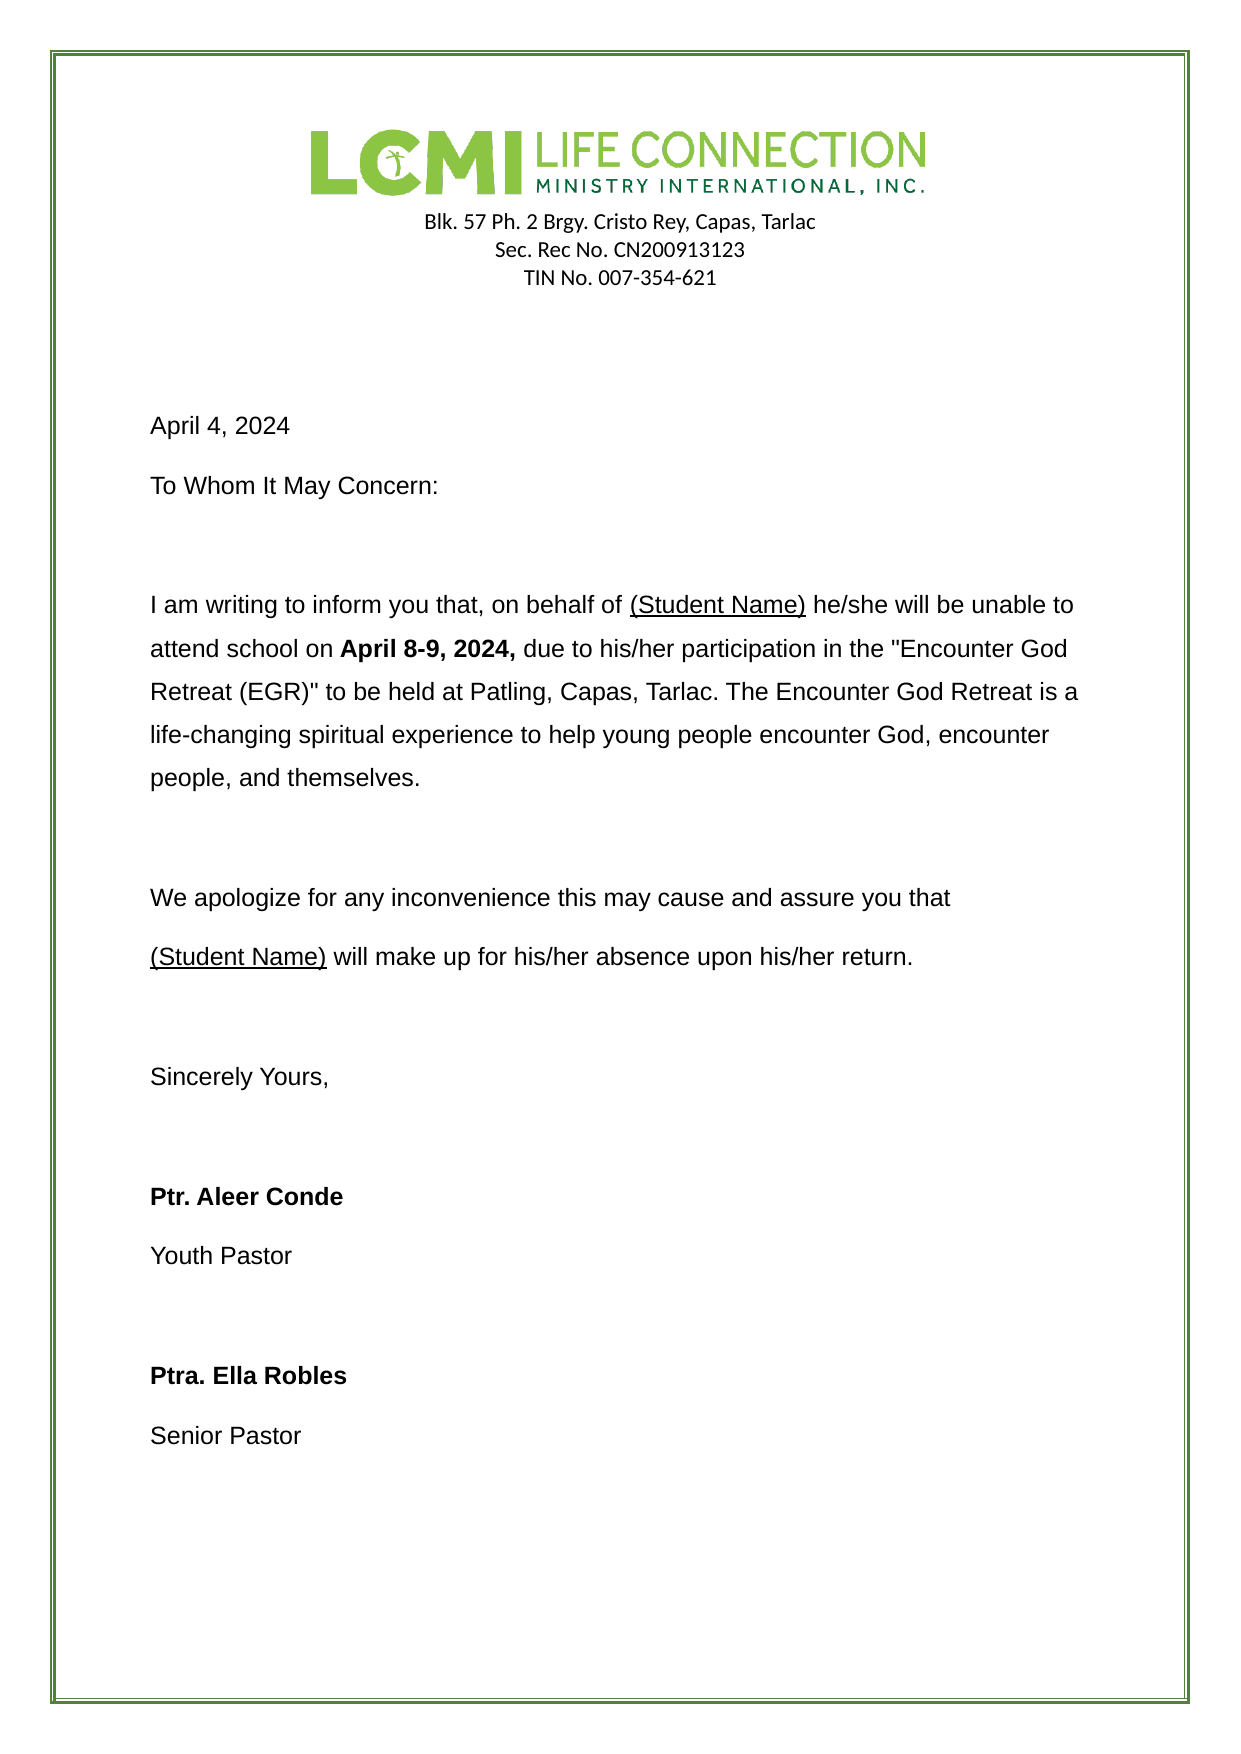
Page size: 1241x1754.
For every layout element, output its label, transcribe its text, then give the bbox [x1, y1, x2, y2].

text Youth Pastor [150, 1241, 1090, 1270]
text Ptra. Ella Robles [150, 1361, 1090, 1390]
text Ptr. Aleer Conde [150, 1182, 1090, 1210]
text Sec. Rec No. CN200913123 [150, 236, 1090, 263]
text April 4, 2024 [150, 411, 1090, 440]
text Sincerely Yours, [150, 1062, 1090, 1091]
picture [283, 95, 958, 230]
text We apologize for any inconvenience this may cause and assure you that [150, 883, 1090, 911]
text Blk. 57 Ph. 2 Brgy. Cristo Rey, Capas, Tarlac [150, 207, 1090, 236]
text TIN No. 007-354-621 [150, 263, 1090, 292]
text To Whom It May Concern: [150, 471, 1090, 500]
text I am writing to inform you that, on behalf of (Student Name) he/she will be unable to attend school on April 8-9, 2024, due to his/her participation in the "Encounter God Retreat (EGR)" to be held at Patling, Capas, Tarlac. The Encounter God Retreat is a life-changing spiritual experience to help young people encounter God, encounter people, and themselves. [150, 591, 1090, 792]
text (Student Name) will make up for his/her absence upon his/her return. [150, 942, 1090, 971]
text Senior Pastor [150, 1421, 1090, 1449]
